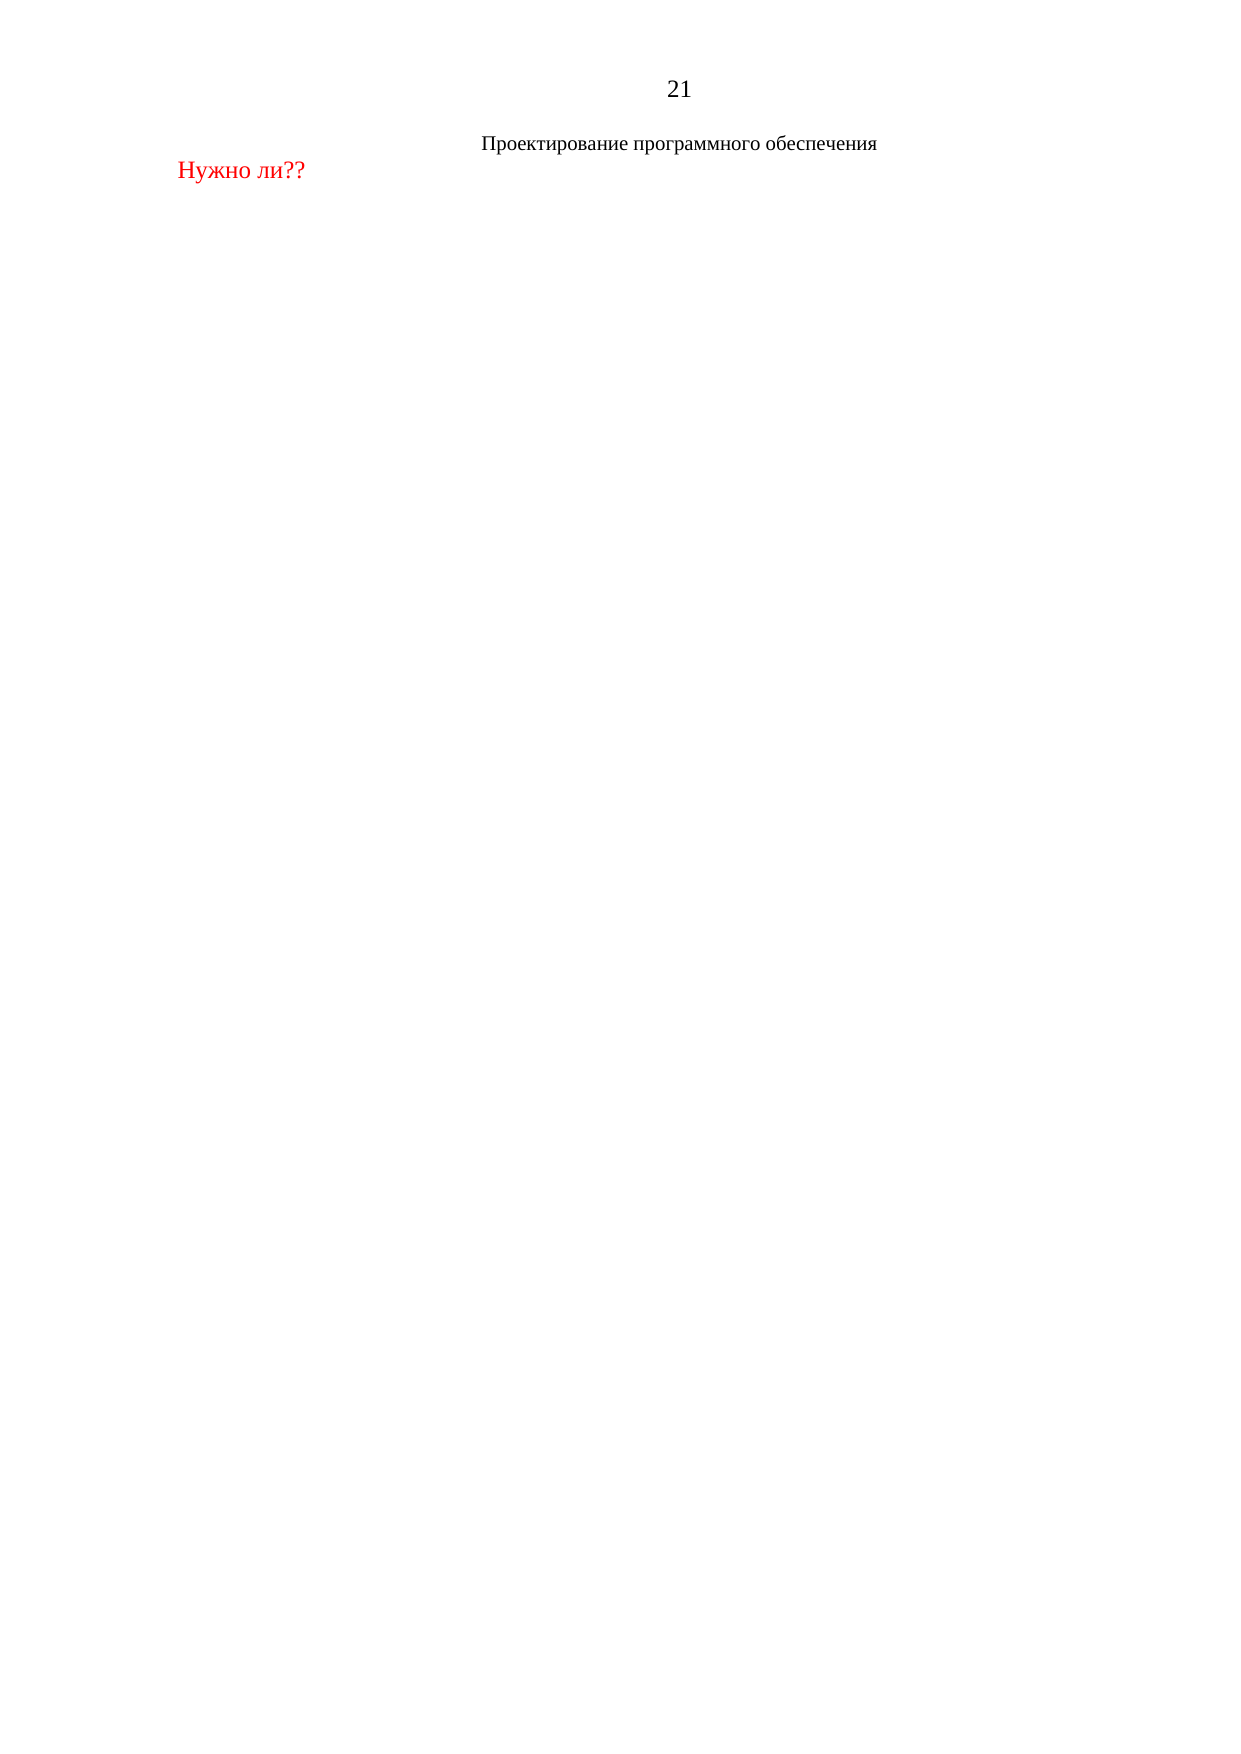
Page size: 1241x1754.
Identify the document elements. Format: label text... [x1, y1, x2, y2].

text Нужно ли?? [177, 155, 1181, 184]
subtitle Проектирование программного обеспечения [177, 131, 1181, 155]
